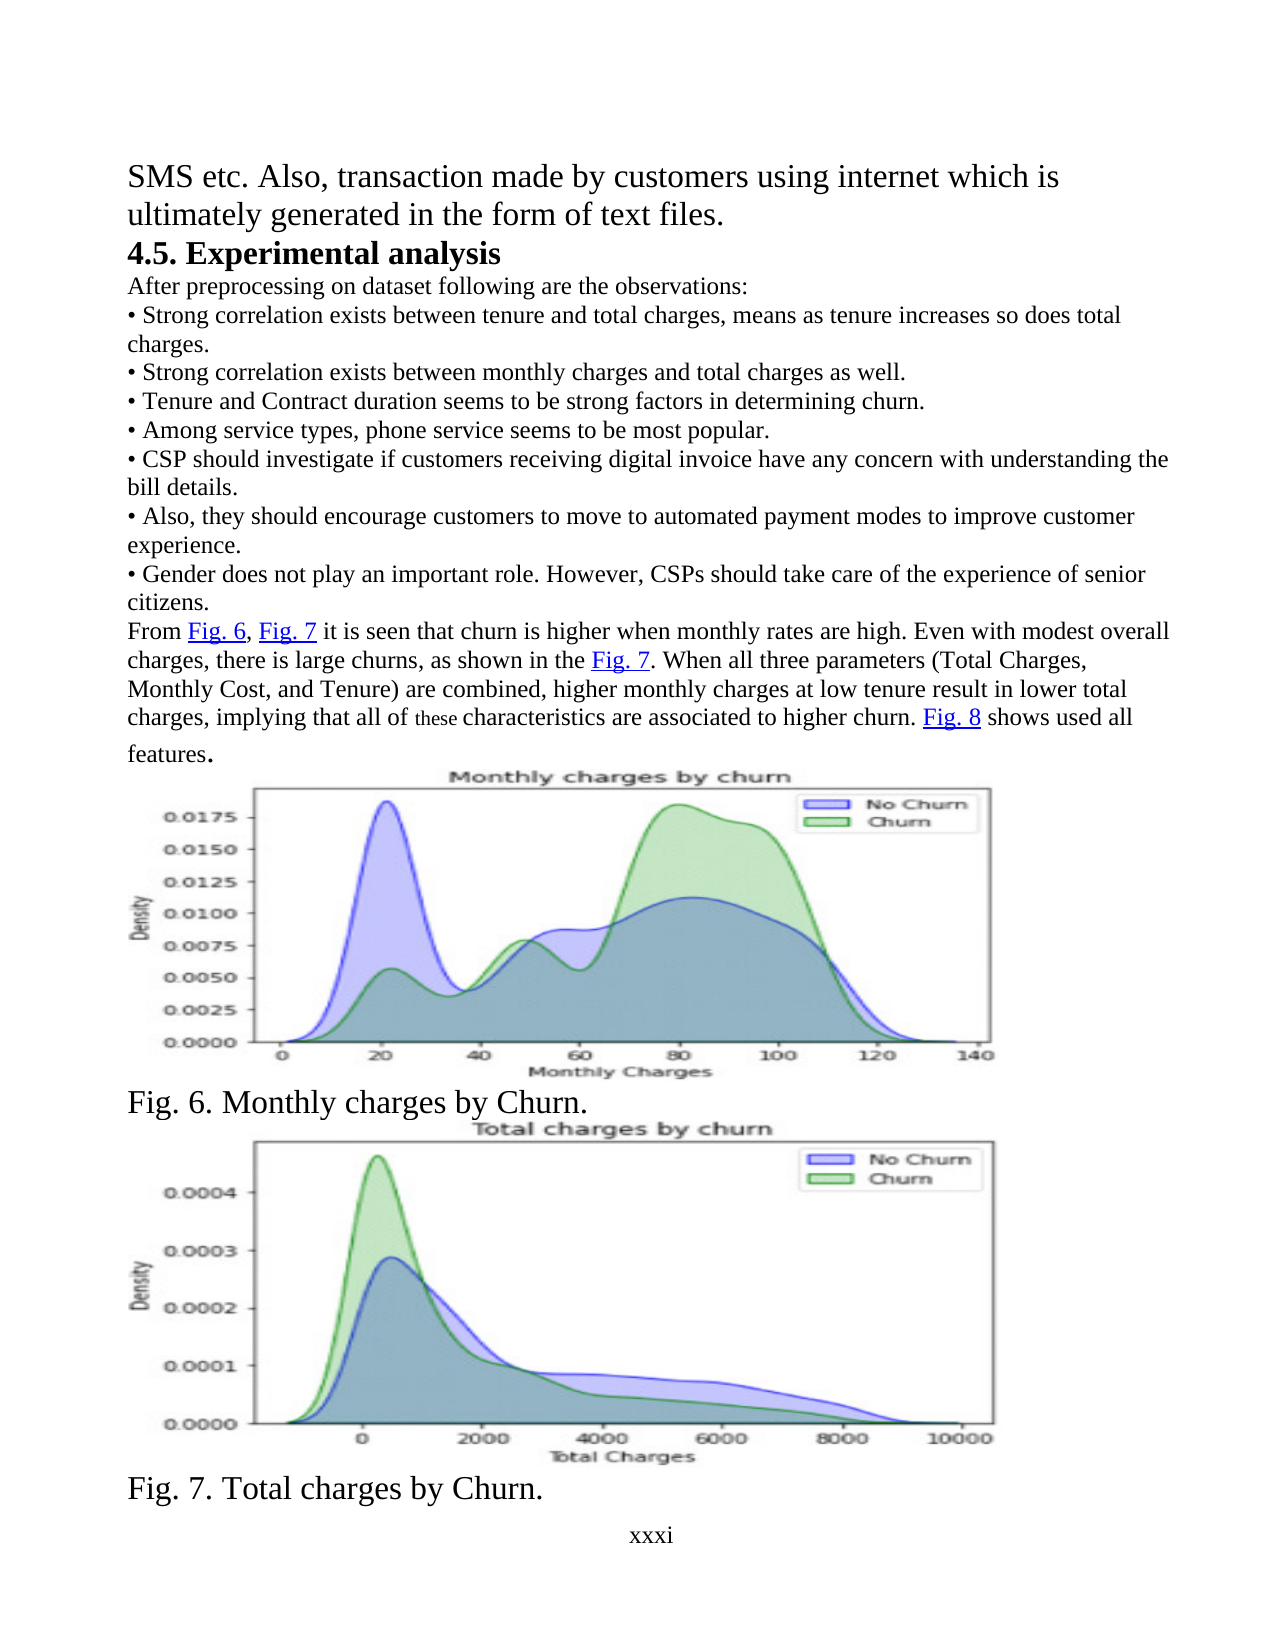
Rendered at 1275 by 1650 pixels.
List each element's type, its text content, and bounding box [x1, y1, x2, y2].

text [127, 156, 1175, 233]
text Fig. 6. Monthly charges by Churn. [127, 1082, 1175, 1120]
text • Strong correlation exists between tenure and total charges, means as tenure increases so does total charges. [127, 300, 1175, 357]
picture [127, 1120, 1003, 1468]
text 4.5. Experimental analysis [127, 233, 1175, 271]
text • Among service types, phone service seems to be most popular. [127, 415, 1175, 444]
text • Strong correlation exists between monthly charges and total charges as well. [127, 357, 1175, 386]
text • Gender does not play an important role. However, CSPs should take care of the experience of senior citizens. [127, 559, 1175, 616]
text • CSP should investigate if customers receiving digital invoice have any concern with understanding the bill details. [127, 444, 1175, 501]
text • Also, they should encourage customers to move to automated payment modes to improve customer experience. [127, 501, 1175, 559]
picture [127, 769, 1003, 1082]
text From Fig. 6, Fig. 7 it is seen that churn is higher when monthly rates are high. Even with modest overall charges, there is large churns, as shown in the Fig. 7. When all three parameters (Total Charges, Monthly Cost, and Tenure) are combined, higher monthly charges at low tenure result in lower total charges, implying that all of these characteristics are associated to higher churn. Fig. 8 shows used all features. [127, 616, 1175, 769]
text • Tenure and Contract duration seems to be strong factors in determining churn. [127, 386, 1175, 415]
text Fig. 7. Total charges by Churn. [127, 1468, 1175, 1506]
text After preprocessing on dataset following are the observations: [127, 271, 1175, 300]
